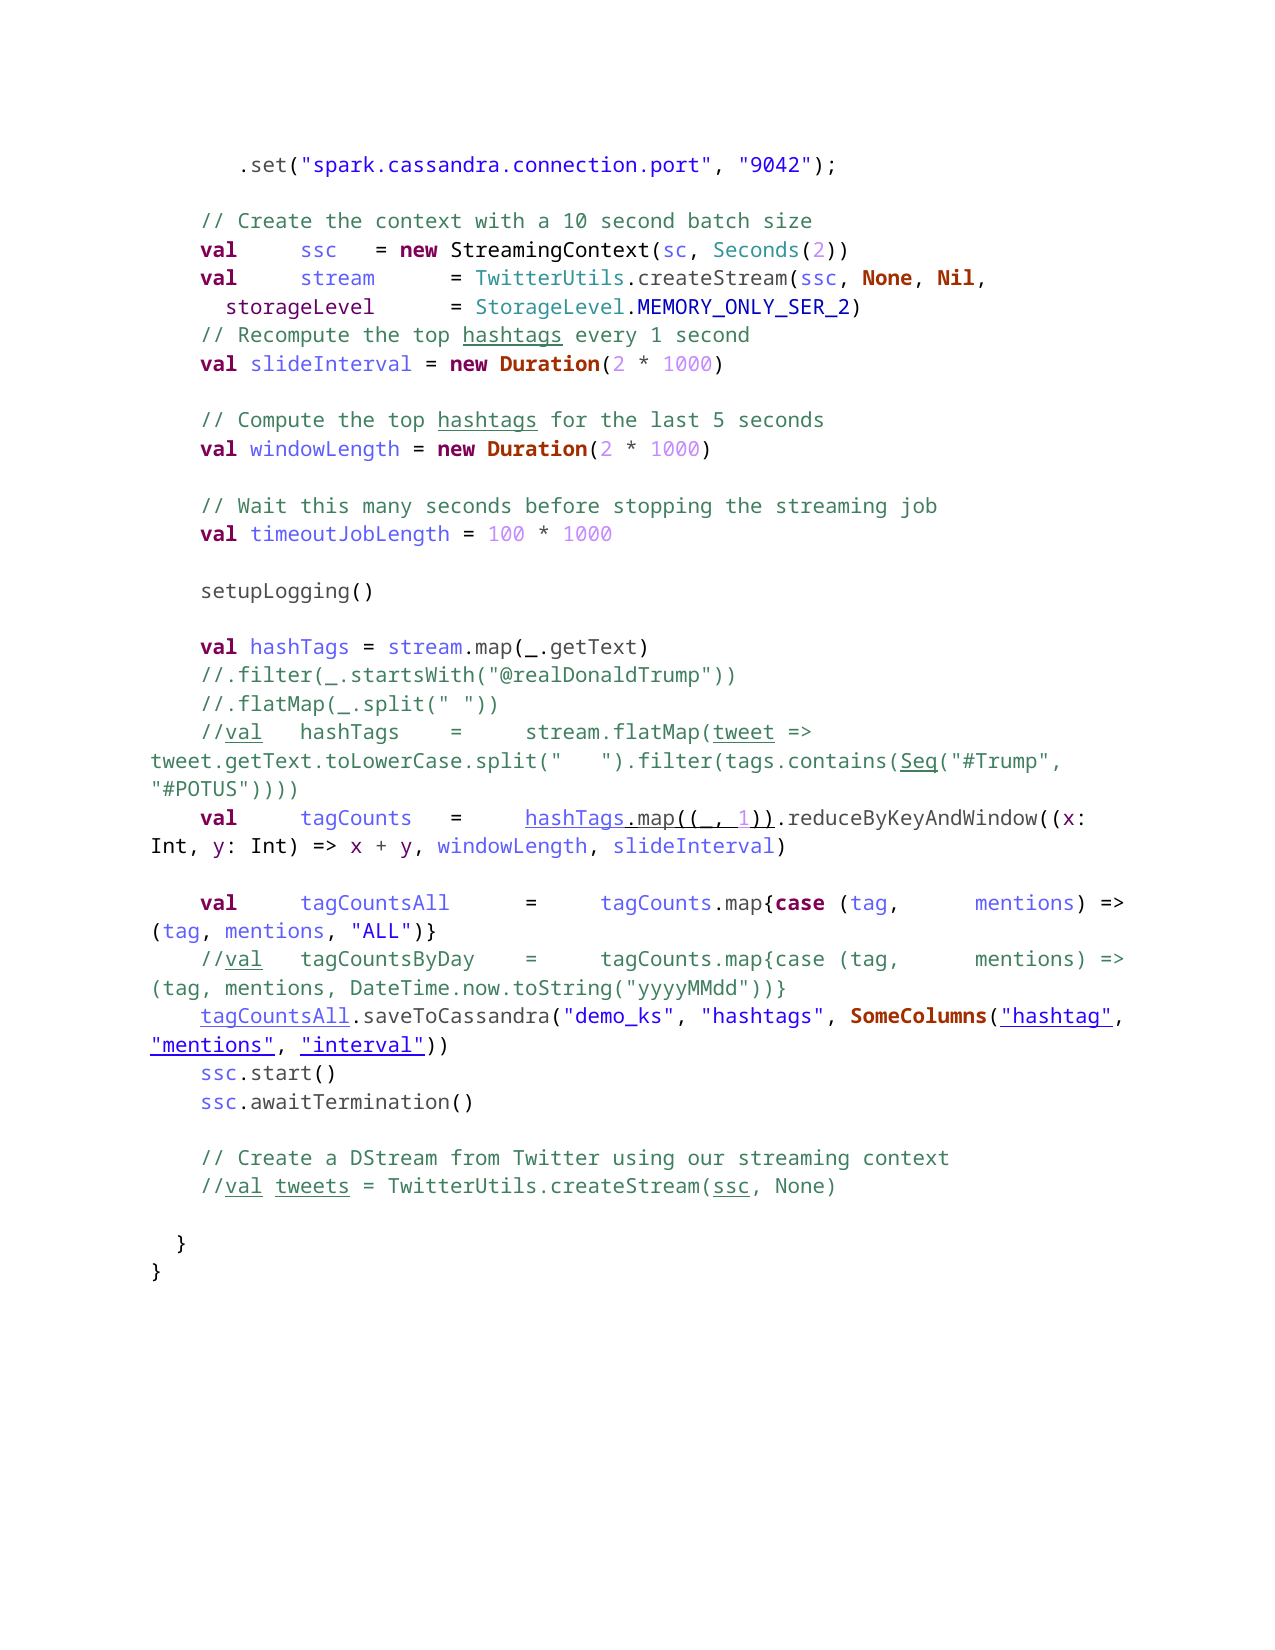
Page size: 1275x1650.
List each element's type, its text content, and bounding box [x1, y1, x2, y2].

text //.flatMap(_.split(" ")) [150, 689, 1125, 717]
text val slideInterval = new Duration(2 * 1000) [150, 349, 1125, 377]
text ssc.start() [150, 1058, 1125, 1087]
text .set("spark.cassandra.connection.port", "9042"); [150, 150, 1125, 178]
text tagCountsAll.saveToCassandra("demo_ks", "hashtags", SomeColumns("hashtag", "mentions", "interval")) [150, 1001, 1125, 1058]
text //val tagCountsByDay = tagCounts.map{case (tag, mentions) => (tag, mentions, DateTime.now.toString("yyyyMMdd"))} [150, 944, 1125, 1001]
text val windowLength = new Duration(2 * 1000) [150, 434, 1125, 462]
text // Create the context with a 10 second batch size [150, 206, 1125, 235]
text //val tweets = TwitterUtils.createStream(ssc, None) [150, 1172, 1125, 1200]
text val hashTags = stream.map(_.getText) [150, 632, 1125, 661]
text val tagCounts = hashTags.map((_, 1)).reduceByKeyAndWindow((x: Int, y: Int) => x + y, windowLength, slideInterval) [150, 803, 1125, 860]
text ssc.awaitTermination() [150, 1087, 1125, 1115]
text //val hashTags = stream.flatMap(tweet => tweet.getText.toLowerCase.split(" ").filter(tags.contains(Seq("#Trump", "#POTUS")))) [150, 717, 1125, 803]
text val timeoutJobLength = 100 * 1000 [150, 519, 1125, 548]
text } [150, 1228, 1125, 1257]
text } [150, 1257, 1125, 1285]
text // Recompute the top hashtags every 1 second [150, 320, 1125, 349]
text val stream = TwitterUtils.createStream(ssc, None, Nil, storageLevel = StorageLevel.MEMORY_ONLY_SER_2) [150, 263, 1125, 320]
text val tagCountsAll = tagCounts.map{case (tag, mentions) => (tag, mentions, "ALL")} [150, 888, 1125, 944]
text // Wait this many seconds before stopping the streaming job [150, 491, 1125, 519]
text //.filter(_.startsWith("@realDonaldTrump")) [150, 661, 1125, 689]
text // Create a DStream from Twitter using our streaming context [150, 1143, 1125, 1172]
text val ssc = new StreamingContext(sc, Seconds(2)) [150, 235, 1125, 263]
text setupLogging() [150, 576, 1125, 604]
text // Compute the top hashtags for the last 5 seconds [150, 406, 1125, 434]
